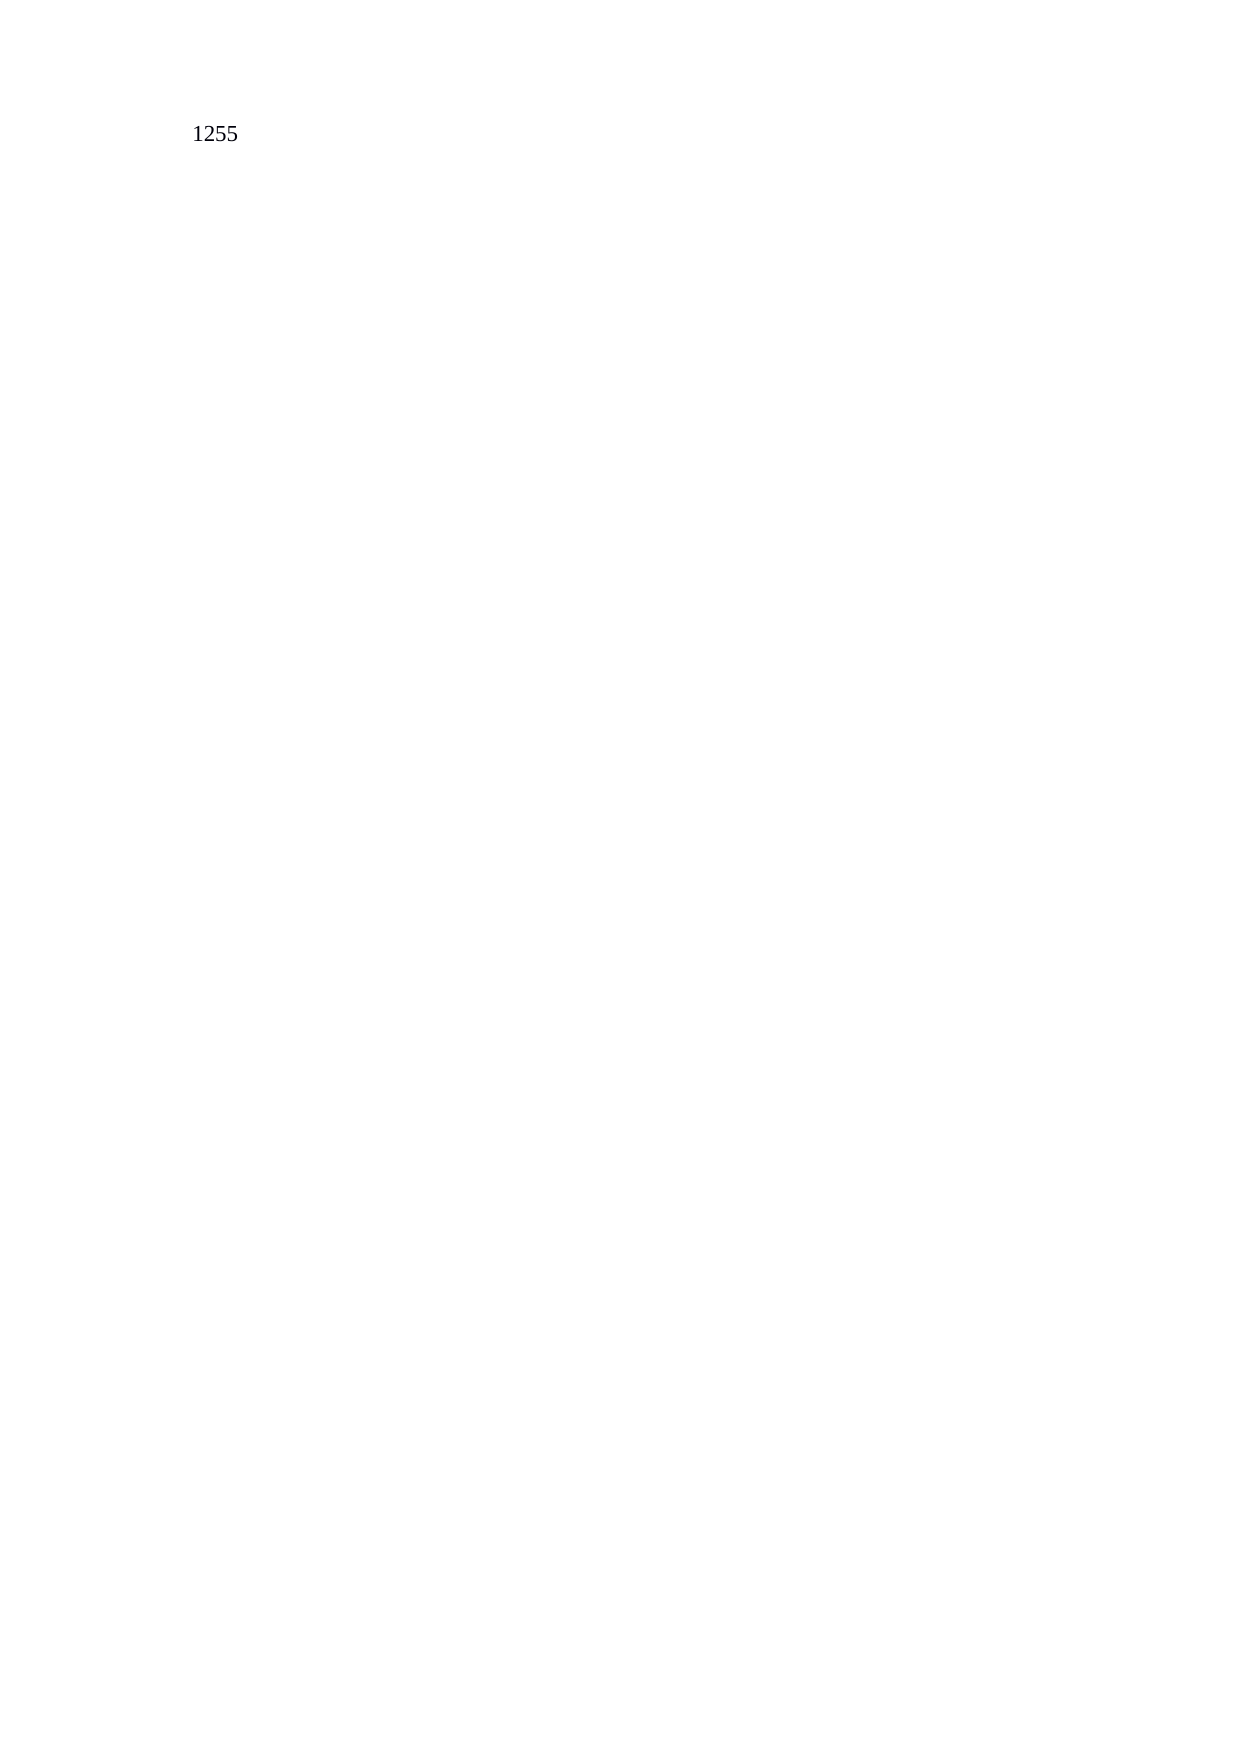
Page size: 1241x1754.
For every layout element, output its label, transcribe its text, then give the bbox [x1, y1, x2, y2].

text 1255 [192, 118, 1152, 147]
